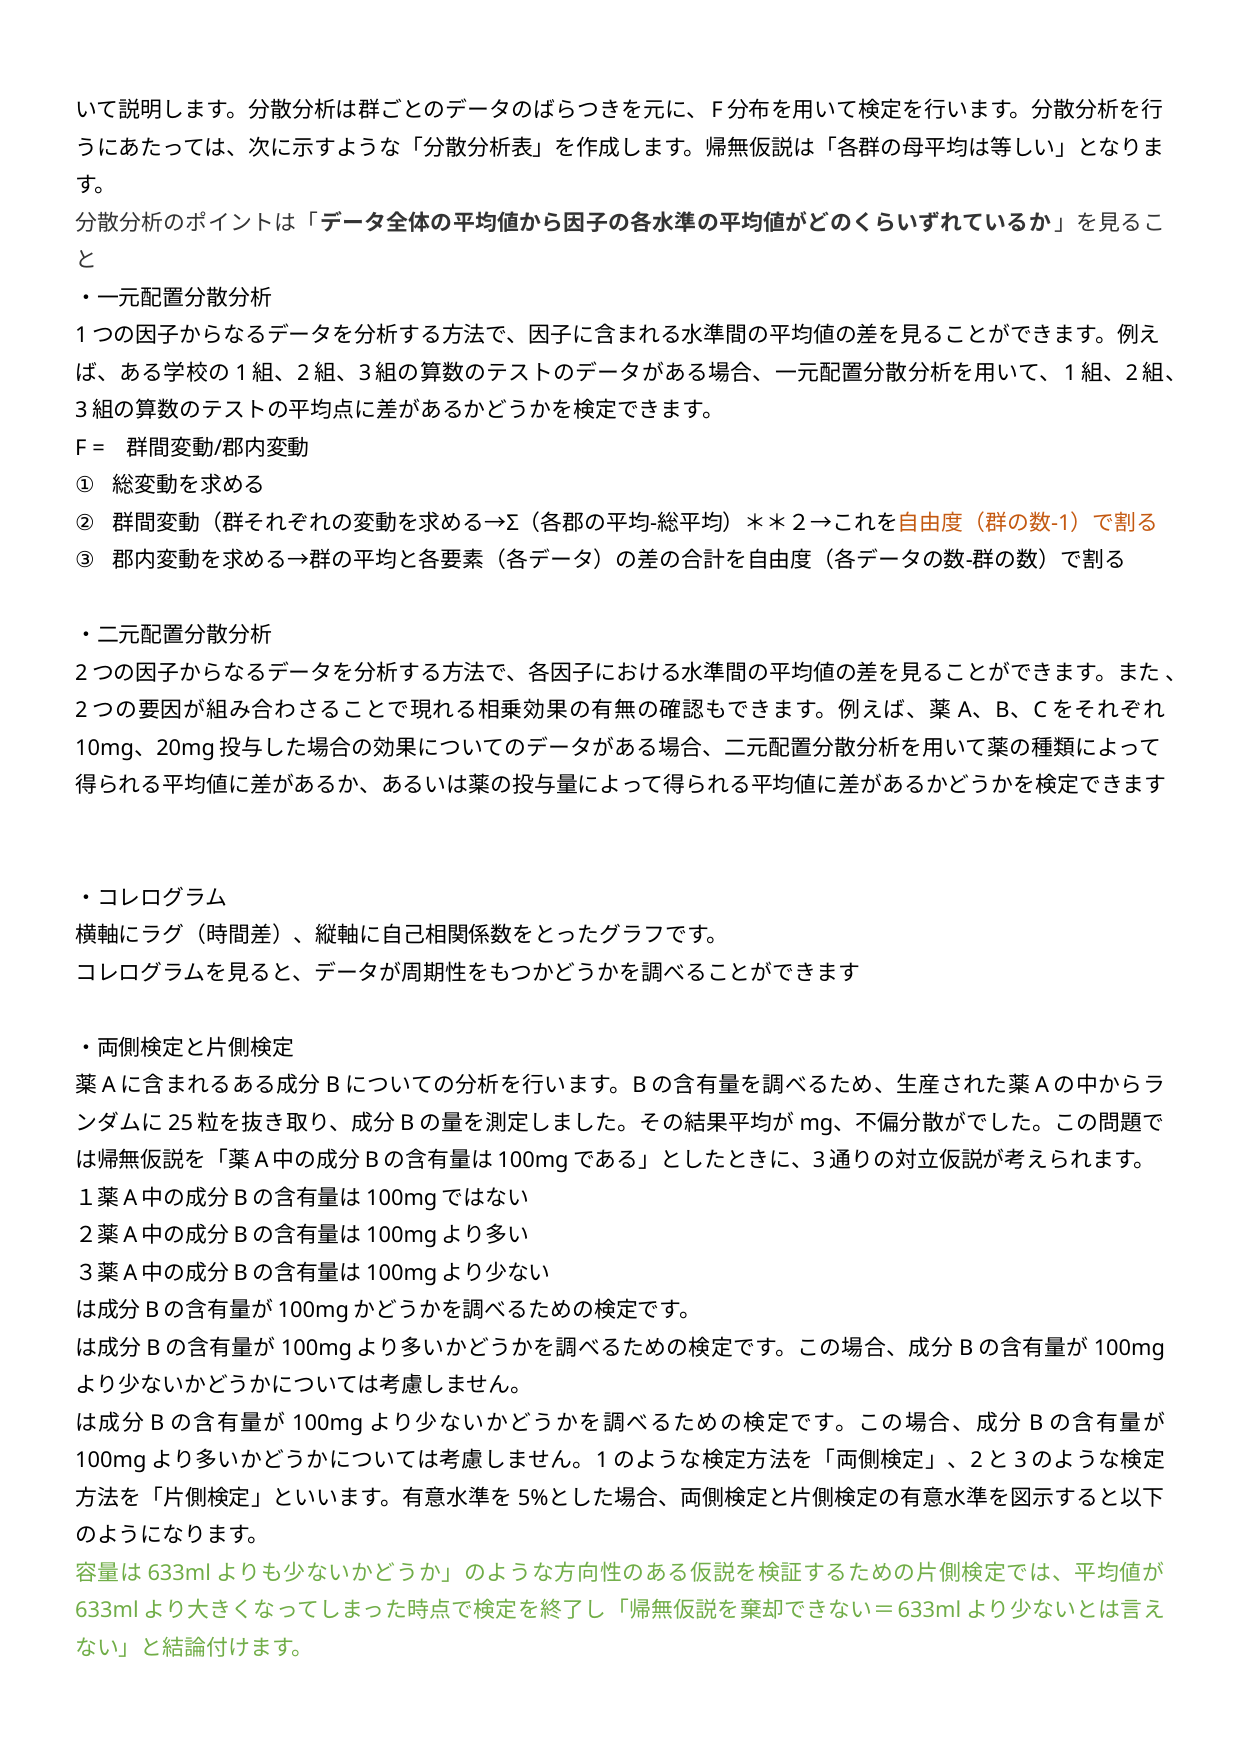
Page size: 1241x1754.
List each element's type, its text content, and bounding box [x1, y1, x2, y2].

text 容量は633mlよりも少ないかどうか」のような方向性のある仮説を検証するための片側検定では、平均値が633mlより大きくなってしまった時点で検定を終了し「帰無仮説を棄却できない＝633mlより少ないとは言えない」と結論付けます。 [75, 1552, 1165, 1664]
text 1つの因子からなるデータを分析する方法で、因子に含まれる水準間の平均値の差を見ることができます。例えば、ある学校の1組、2組、3組の算数のテストのデータがある場合、一元配置分散分析を用いて、1組、2組、3組の算数のテストの平均点に差があるかどうかを検定できます。 [75, 314, 1165, 427]
text 分散分析のポイントは「データ全体の平均値から因子の各水準の平均値がどのくらいずれているか」を見ること [75, 237, 1165, 277]
list 総変動を求める [75, 464, 1165, 502]
list 群間変動（群それぞれの変動を求める→Σ（各郡の平均-総平均）＊＊２→これを自由度（群の数-1）で割る [75, 502, 1165, 539]
text F = 群間変動/郡内変動 [75, 427, 1165, 464]
text ・コレログラム [75, 877, 1165, 914]
text ・両側検定と片側検定 [75, 1027, 1165, 1064]
text ３薬A中の成分Bの含有量は100mgより少ない [75, 1252, 1165, 1289]
text ２薬A中の成分Bの含有量は100mgより多い [75, 1214, 1165, 1252]
text コレログラムを見ると、データが周期性をもつかどうかを調べることができます [75, 952, 1165, 989]
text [75, 89, 1165, 202]
text 横軸にラグ（時間差）、縦軸に自己相関係数をとったグラフです。 [75, 914, 1165, 952]
list 郡内変動を求める→群の平均と各要素（各データ）の差の合計を自由度（各データの数-群の数）で割る [75, 539, 1165, 577]
text １薬A中の成分Bの含有量は100mgではない [75, 1177, 1165, 1214]
text は成分Bの含有量が100mgより多いかどうかを調べるための検定です。この場合、成分Bの含有量が100mgより少ないかどうかについては考慮しません。 [75, 1327, 1165, 1402]
text 2つの因子からなるデータを分析する方法で、各因子における水準間の平均値の差を見ることができます。また、2つの要因が組み合わさることで現れる相乗効果の有無の確認もできます。例えば、薬A、B、Cをそれぞれ10mg、20mg投与した場合の効果についてのデータがある場合、二元配置分散分析を用いて薬の種類によって得られる平均値に差があるか、あるいは薬の投与量によって得られる平均値に差があるかどうかを検定できます。 [75, 652, 1165, 802]
text は成分Bの含有量が100mgかどうかを調べるための検定です。 [75, 1289, 1165, 1327]
text ・一元配置分散分析 [75, 277, 1165, 314]
text 薬Aに含まれるある成分Bについての分析を行います。Bの含有量を調べるため、生産された薬Aの中からランダムに25粒を抜き取り、成分Bの量を測定しました。その結果平均がmg、不偏分散がでした。この問題では帰無仮説を「薬A中の成分Bの含有量は100mgである」としたときに、3通りの対立仮説が考えられます。 [75, 1064, 1165, 1177]
text は成分Bの含有量が100mgより少ないかどうかを調べるための検定です。この場合、成分Bの含有量が100mgより多いかどうかについては考慮しません。1のような検定方法を「両側検定」、2と3のような検定方法を「片側検定」といいます。有意水準を5%とした場合、両側検定と片側検定の有意水準を図示すると以下のようになります。 [75, 1402, 1165, 1552]
text ・二元配置分散分析 [75, 614, 1165, 652]
